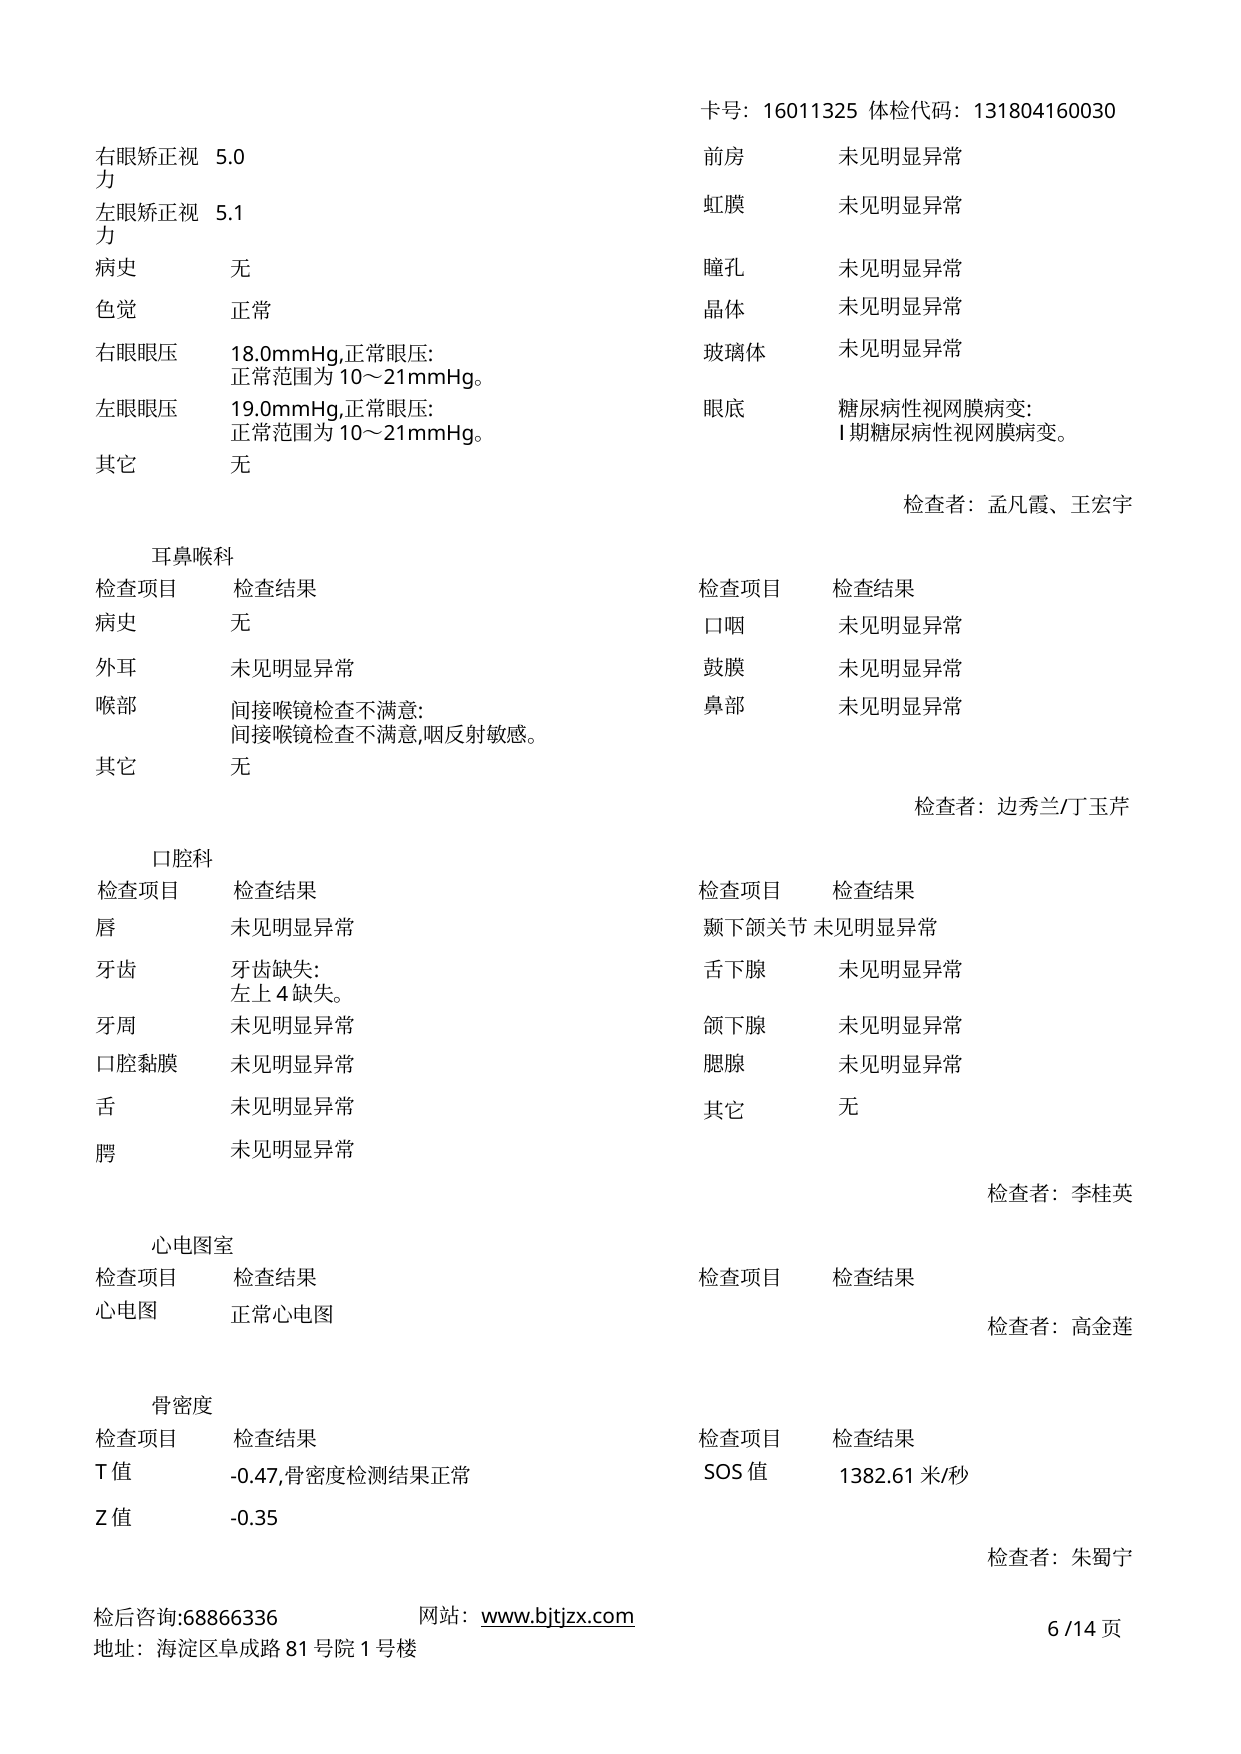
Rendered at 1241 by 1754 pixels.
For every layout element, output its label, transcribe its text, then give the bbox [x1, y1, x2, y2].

text 未见明显异常 [230, 919, 387, 939]
text 耳鼻喉科 [151, 548, 266, 568]
text 正常 [230, 302, 303, 323]
text 检查结果 [832, 882, 947, 902]
text 未见明显异常 [838, 1038, 996, 1081]
text 检查项目 [699, 882, 813, 902]
text 检查项目 [95, 1429, 211, 1450]
text 检查项目 [97, 882, 212, 902]
text 颞下颌关节 未见明显异常 [703, 918, 1003, 939]
text 检查项目 [699, 1429, 813, 1450]
text -0.35 [230, 1509, 314, 1530]
text 无 [230, 601, 348, 637]
text 牙周 [95, 1017, 210, 1038]
text 心电图室 [151, 1237, 266, 1257]
text 舌下腺 [703, 961, 797, 982]
text 牙齿 [95, 961, 168, 982]
text 腭 [95, 1144, 147, 1165]
text 未见明显异常 [230, 1081, 387, 1123]
text 颌下腺 [703, 1017, 797, 1038]
text 晶体 [703, 301, 777, 322]
text Ⅰ期糖尿病性视网膜病变。 [838, 421, 1128, 445]
text 无 [230, 259, 282, 280]
text 未见明显异常 [230, 1017, 387, 1038]
text 18.0mmHg,正常眼压: [230, 344, 496, 365]
text 心电图 [95, 1289, 211, 1326]
text 检查结果 [832, 1429, 947, 1450]
text 唇 [95, 918, 147, 939]
text 色觉 [95, 301, 168, 322]
text 检查项目 [699, 1269, 813, 1289]
text 鼓膜 [703, 659, 777, 680]
text 左眼眼压 [95, 400, 210, 421]
text 外耳 [95, 659, 168, 680]
text 未见明显异常 [838, 1017, 996, 1038]
text 检查者：边秀兰/丁玉芹 [914, 798, 1179, 818]
text 舌 [95, 1080, 210, 1123]
text 检查项目 [95, 580, 211, 601]
text SOS值 [703, 1450, 813, 1487]
text 牙齿缺失: [230, 961, 377, 982]
text 地址：海淀区阜成路81号院1号楼 [94, 1639, 444, 1660]
text 瞳孔 [703, 259, 777, 279]
text 检查者：高金莲 [987, 1206, 1176, 1366]
text 检查项目 [699, 580, 813, 601]
text 检查结果 [832, 1269, 947, 1289]
text 未见明显异常 [838, 169, 996, 224]
text 未见明显异常 [838, 259, 996, 280]
text 右眼眼压 [95, 344, 210, 365]
text 其它 [95, 758, 168, 778]
text 其它 [95, 456, 168, 477]
text 19.0mmHg,正常眼压: [230, 400, 496, 421]
text 未见明显异常 [230, 1038, 387, 1081]
text 检查者：李桂英 [987, 1185, 1176, 1206]
text -0.47,骨密度检测结果正常 [230, 1467, 520, 1487]
text 检查结果 [832, 580, 947, 601]
text 其它 [703, 1102, 777, 1123]
text 虹膜 [703, 168, 777, 224]
text 力 [95, 224, 293, 248]
text 检后咨询:68866336 [94, 1609, 303, 1630]
text 口咽 [703, 617, 777, 637]
text 间接喉镜检查不满意: [230, 702, 604, 723]
text 检查结果 [233, 882, 348, 902]
text 未见明显异常 [838, 280, 996, 323]
text 喉部 [95, 680, 168, 722]
text 左上4缺失。 [230, 982, 377, 1006]
text 正常范围为10～21mmHg。 [230, 365, 496, 389]
text 左眼矫正视 5.1 [95, 203, 293, 224]
text 未见明显异常 [838, 659, 996, 680]
text 鼻部 [703, 680, 777, 722]
text T值 [95, 1450, 211, 1487]
text 正常范围为10～21mmHg。 [230, 421, 496, 445]
text 检查项目 [95, 1269, 211, 1289]
text 无 [230, 758, 282, 779]
text 病史 [95, 259, 168, 279]
text 前房 [703, 148, 777, 168]
text 网站：www.bjtjzx.com [418, 1607, 660, 1628]
text 未见明显异常 [838, 148, 996, 169]
text 1382.61米/秒 [838, 1467, 996, 1487]
text 右眼矫正视 5.0 [95, 148, 293, 168]
text 口腔科 [151, 849, 245, 870]
text 检查结果 [233, 1429, 348, 1450]
text Z值 [95, 1509, 158, 1529]
text 口腔黏膜 [95, 1038, 210, 1080]
text 检查者：孟凡霞、王宏宇 [903, 496, 1181, 517]
text 无 [230, 456, 282, 477]
text 骨密度 [151, 1397, 245, 1418]
text 未见明显异常 [838, 323, 996, 365]
text 卡号：16011325 体检代码：131804160030 [700, 102, 1171, 123]
text 玻璃体 [703, 344, 797, 365]
text 检查者：朱蜀宁 [987, 1549, 1176, 1569]
text 正常心电图 [230, 1306, 366, 1326]
text 未见明显异常 [838, 961, 996, 982]
text 糖尿病性视网膜病变: [838, 400, 1128, 421]
text 病史 [95, 601, 211, 637]
text 未见明显异常 [838, 680, 996, 723]
text 力 [95, 168, 293, 192]
text 未见明显异常 [230, 1123, 387, 1166]
text 无 [838, 1081, 996, 1123]
text 未见明显异常 [838, 617, 996, 638]
text 检查结果 [233, 580, 348, 601]
text 腮腺 [703, 1038, 797, 1080]
text 未见明显异常 [230, 659, 387, 680]
text 间接喉镜检查不满意,咽反射敏感。 [230, 723, 604, 747]
text 眼底 [703, 400, 777, 421]
text 检查结果 [233, 1269, 348, 1289]
text 6 /14 页 [1047, 1569, 1176, 1653]
